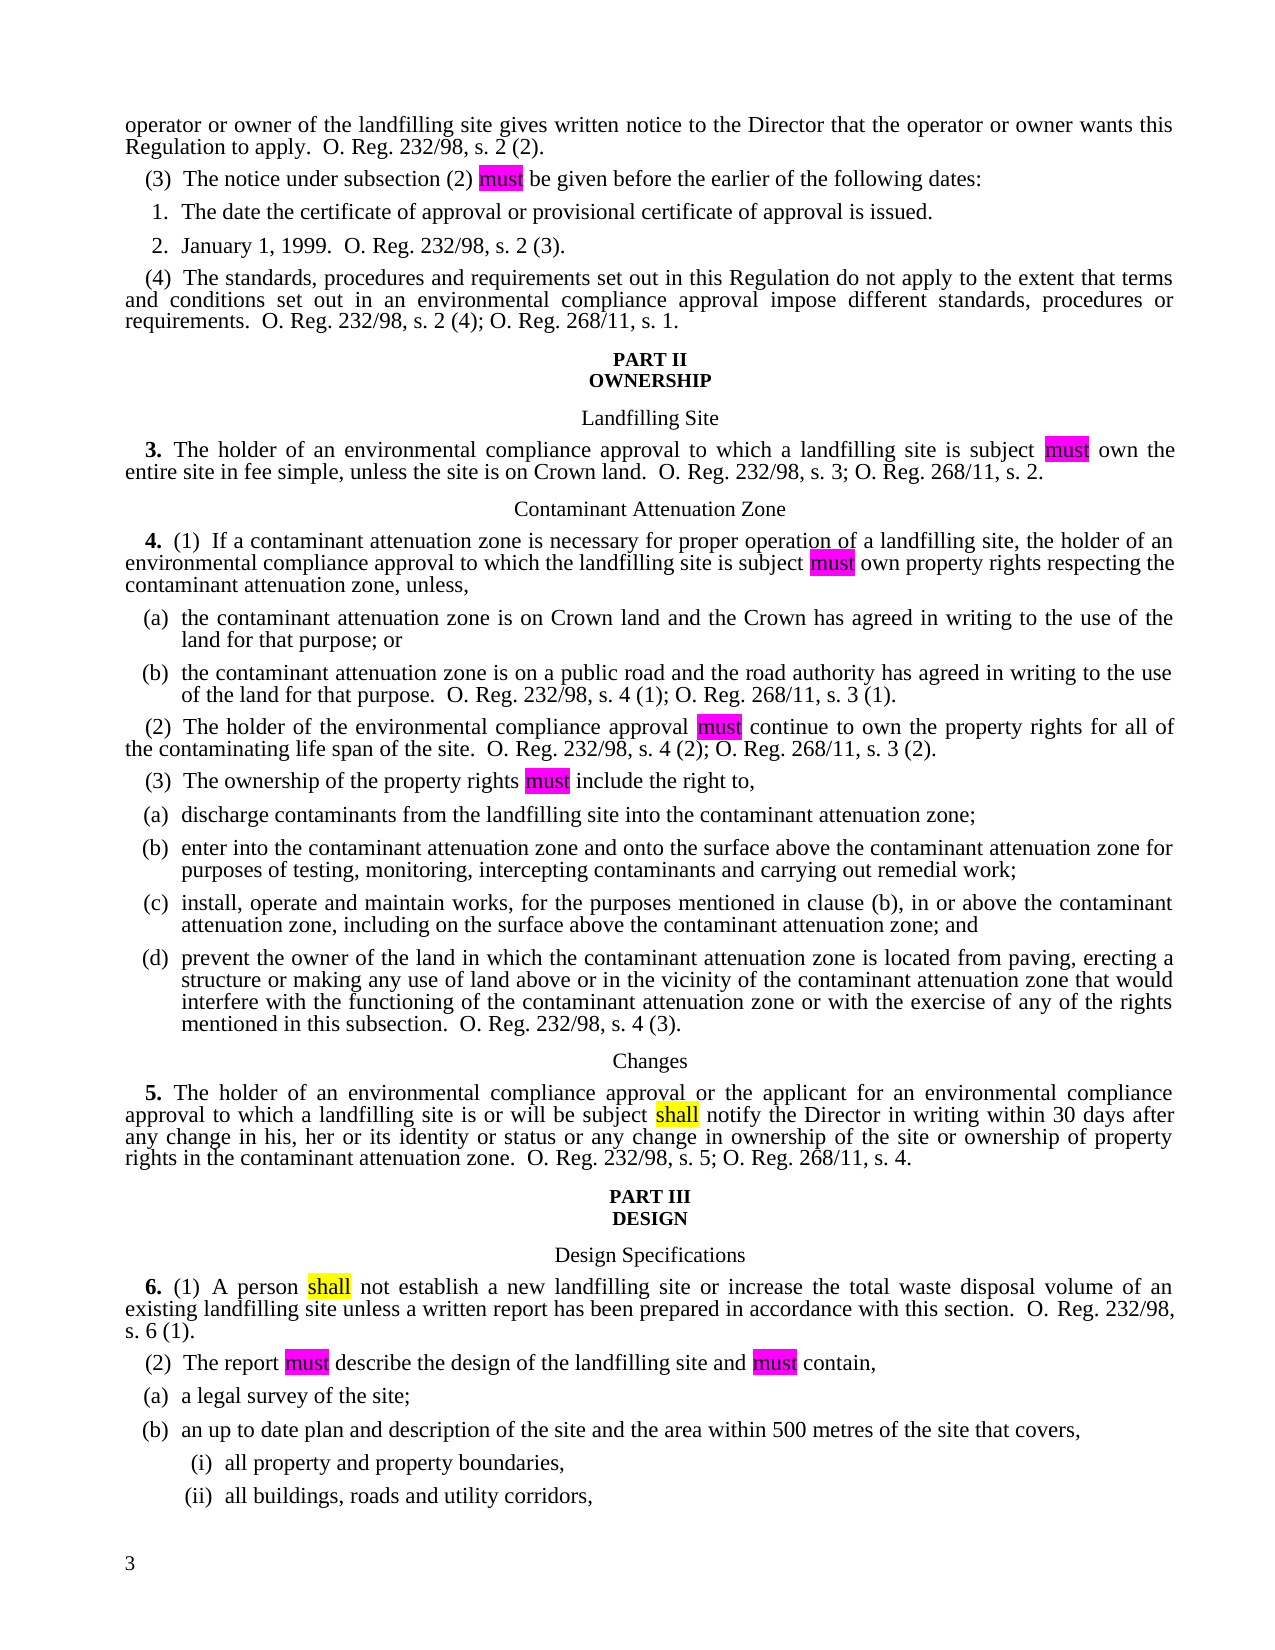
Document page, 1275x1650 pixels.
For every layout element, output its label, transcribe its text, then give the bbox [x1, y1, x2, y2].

text (b) the contaminant attenuation zone is on a public road and the road authority has agreed in writing to the use of the land for that purpose. O. Reg. 232/98, s. 4 (1); O. Reg. 268/11, s. 3 (1). [125, 663, 1175, 707]
text (3) The notice under subsection (2) must be given before the earlier of the following dates: [125, 169, 479, 191]
text (c) install, operate and maintain works, for the purposes mentioned in clause (b), in or above the contaminant attenuation zone, including on the surface above the contaminant attenuation zone; and [125, 893, 1175, 937]
text 6. (1) A person shall not establish a new landfilling site or increase the total waste disposal volume of an existing landfilling site unless a written report has been prepared in accordance with this section. O. Reg. 232/98, s. 6 (1). [125, 1277, 1175, 1342]
text PART III DESIGN [125, 1186, 1175, 1229]
subtitle Landfilling Site [125, 408, 1175, 430]
text PART II OWNERSHIP [125, 349, 1175, 392]
text 5. The holder of an environmental compliance approval or the applicant for an environmental compliance approval to which a landfilling site is or will be subject shall notify the Director in writing within 30 days after any change in his, her or its identity or status or any change in ownership of the site or ownership of property rights in the contaminant attenuation zone. O. Reg. 232/98, s. 5; O. Reg. 268/11, s. 4. [125, 1083, 1175, 1170]
text 4. (1) If a contaminant attenuation zone is necessary for proper operation of a landfilling site, the holder of an environmental compliance approval to which the landfilling site is subject must own property rights respecting the contaminant attenuation zone, unless, [125, 531, 1175, 597]
text (d) prevent the owner of the land in which the contaminant attenuation zone is located from paving, erecting a structure or making any use of land above or in the vicinity of the contaminant attenuation zone that would interfere with the functioning of the contaminant attenuation zone or with the exercise of any of the rights mentioned in this subsection. O. Reg. 232/98, s. 4 (3). [125, 948, 1175, 1035]
text 3. The holder of an environmental compliance approval to which a landfilling site is subject must own the entire site in fee simple, unless the site is on Crown land. O. Reg. 232/98, s. 3; O. Reg. 268/11, s. 2. [125, 440, 1175, 484]
text (b) enter into the contaminant attenuation zone and onto the surface above the contaminant attenuation zone for purposes of testing, monitoring, intercepting contaminants and carrying out remedial work; [125, 838, 1175, 882]
text (3) The ownership of the property rights must include the right to, [570, 771, 1175, 793]
text (a) a legal survey of the site; [125, 1386, 1175, 1408]
text (a) discharge contaminants from the landfilling site into the contaminant attenuation zone; [125, 805, 1175, 826]
subtitle Changes [125, 1051, 1175, 1073]
text 2. January 1, 1999. O. Reg. 232/98, s. 2 (3). [125, 236, 1175, 257]
text (2) The holder of the environmental compliance approval must continue to own the property rights for all of the contaminating life span of the site. O. Reg. 232/98, s. 4 (2); O. Reg. 268/11, s. 3 (2). [125, 717, 1175, 761]
text (4) The standards, procedures and requirements set out in this Regulation do not apply to the extent that terms and conditions set out in an environmental compliance approval impose different standards, procedures or requirements. O. Reg. 232/98, s. 2 (4); O. Reg. 268/11, s. 1. [125, 268, 1175, 333]
text (a) the contaminant attenuation zone is on Crown land and the Crown has agreed in writing to the use of the land for that purpose; or [125, 608, 1175, 652]
text (2) The report must describe the design of the landfilling site and must contain, [797, 1353, 1175, 1375]
text (i) all property and property boundaries, [125, 1453, 1175, 1475]
text (3) The ownership of the property rights must include the right to, [125, 771, 525, 793]
text (ii) all buildings, roads and utility corridors, [125, 1486, 1175, 1508]
subtitle Design Specifications [125, 1245, 1175, 1267]
text (b) an up to date plan and description of the site and the area within 500 metres of the site that covers, [125, 1419, 1175, 1441]
text (3) The notice under subsection (2) must be given before the earlier of the following dates: [523, 169, 1175, 191]
text (2) The report must describe the design of the landfilling site and must contain, [329, 1353, 753, 1375]
subtitle Contaminant Attenuation Zone [125, 499, 1175, 521]
text 1. The date the certificate of approval or provisional certificate of approval is issued. [125, 202, 1175, 224]
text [125, 115, 1175, 158]
